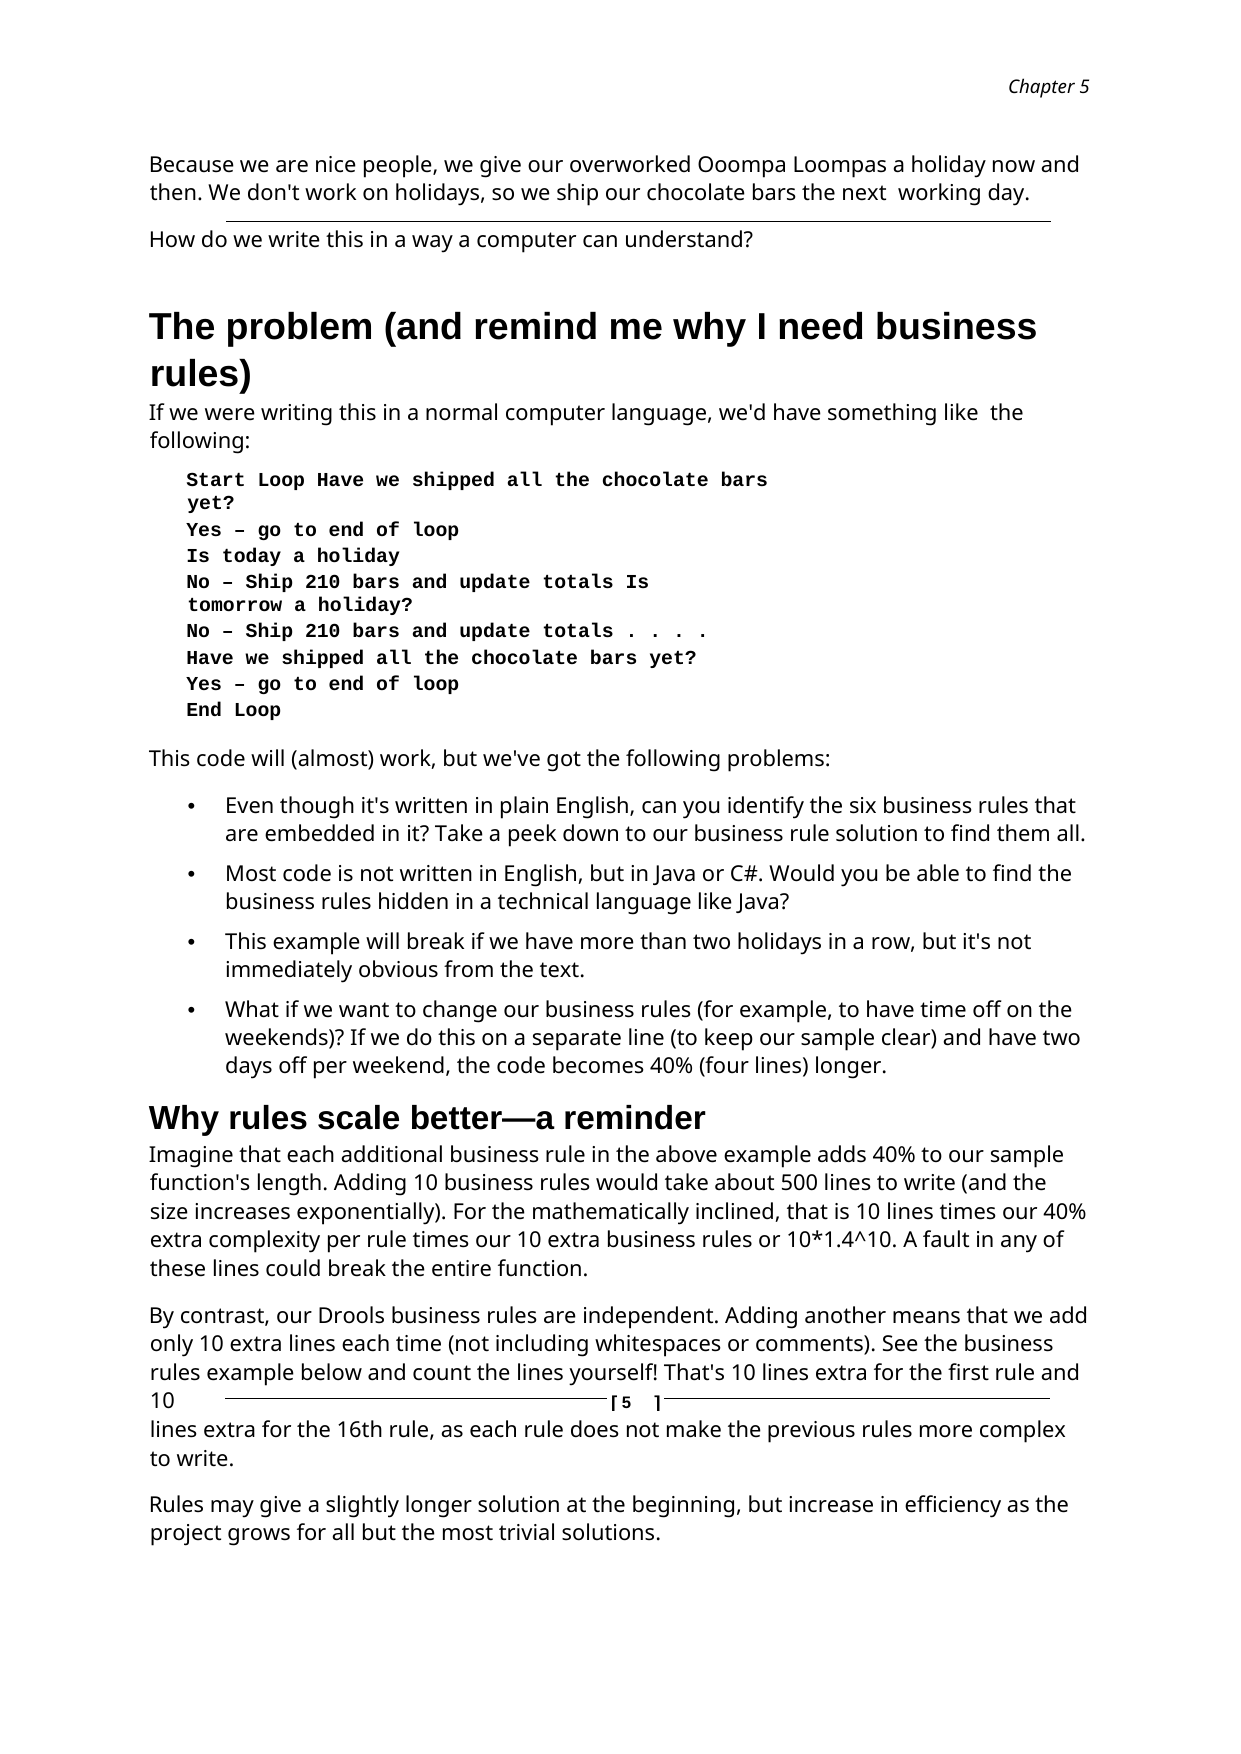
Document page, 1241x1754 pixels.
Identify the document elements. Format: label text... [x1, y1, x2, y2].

list This example will break if we have more than two holidays in a row, but it's not immediately obvious from the text. [187, 926, 1089, 984]
subtitle The problem (and remind me why I need business rules) [148, 304, 1090, 394]
text End Loop [186, 700, 1080, 722]
text Yes – go to end of loop [186, 519, 1080, 542]
text How do we write this in a way a computer can understand? [148, 225, 1089, 253]
text Rules may give a slightly longer solution at the beginning, but increase in efficiency as the project grows for all but the most trivial solutions. [148, 1490, 1089, 1547]
text Is today a holiday [186, 546, 1080, 568]
text No – Ship 210 bars and update totals Is tomorrow a holiday? [186, 572, 754, 617]
text Start Loop Have we shipped all the chocolate bars yet? [186, 470, 813, 516]
text This code will (almost) work, but we've got the following problems: [148, 744, 1089, 773]
text Have we shipped all the chocolate bars yet? [186, 648, 1080, 670]
text No – Ship 210 bars and update totals . . . . [186, 621, 742, 644]
text By contrast, our Drools business rules are independent. Adding another means that we add only 10 extra lines each time (not including whitespaces or comments). See the business rules example below and count the lines yourself! That's 10 lines extra for the first rule and 10 lines extra for the 16th rule, as each rule does not make the previous rules more complex to write. [148, 1301, 1089, 1472]
list Even though it's written in plain English, can you identify the six business rules that are embedded in it? Take a peek down to our business rule solution to find them all. [187, 790, 1089, 848]
text Imagine that each additional business rule in the above example adds 40% to our sample function's length. Adding 10 business rules would take about 500 lines to write (and the size increases exponentially). For the mathematically inclined, that is 10 lines times our 40% extra complexity per rule times our 10 extra business rules or 10*1.4^10. A fault in any of these lines could break the entire function. [148, 1139, 1089, 1283]
subtitle Why rules scale better—a reminder [148, 1098, 1090, 1137]
list What if we want to change our business rules (for example, to have time off on the weekends)? If we do this on a separate line (to keep our sample clear) and have two days off per weekend, the code becomes 40% (four lines) longer. [187, 994, 1089, 1080]
text If we were writing this in a normal computer language, we'd have something like the following: [148, 398, 1089, 455]
list Most code is not written in English, but in Java or C#. Would you be able to find the business rules hidden in a technical language like Java? [187, 858, 1089, 916]
text Yes – go to end of loop [186, 674, 1080, 696]
text Because we are nice people, we give our overworked Ooompa Loompas a holiday now and then. We don't work on holidays, so we ship our chocolate bars the next working day. [150, 150, 1090, 207]
